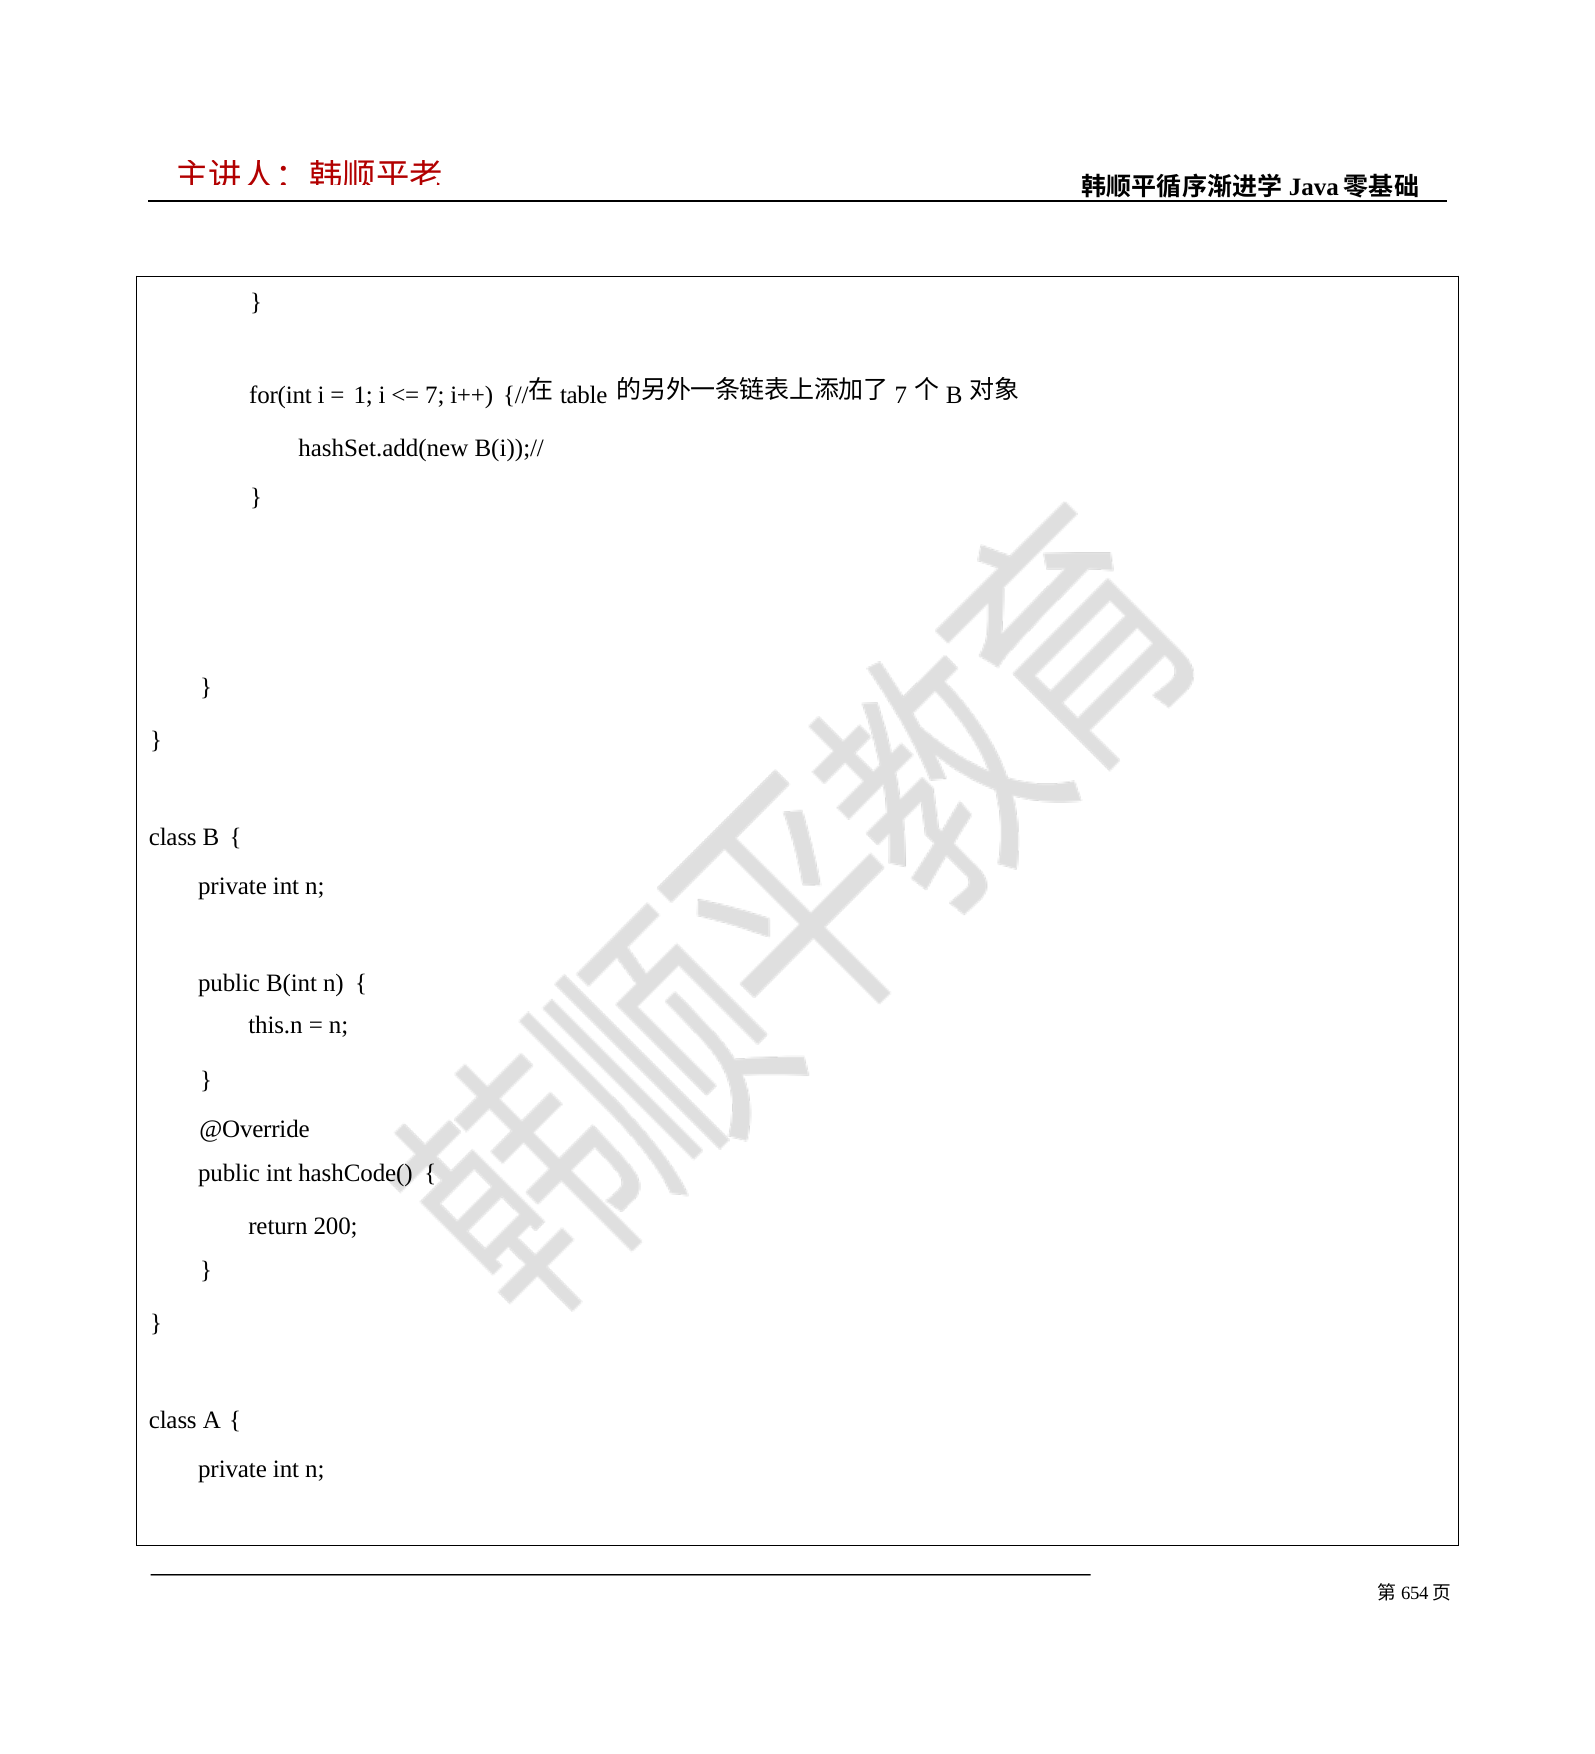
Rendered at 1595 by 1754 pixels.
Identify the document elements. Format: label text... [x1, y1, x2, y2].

table_header } for(int i = 1; i <= 7; i++) {//在 table 的另外一条链表上添加了 7 个 B 对象 hashSet.add(new B(i));// } } } class B { private int n; public B(int n) { this.n = n; } @Override public int hashCode() { return 200; } } class A { private int n; [137, 277, 1458, 1545]
picture [150, 1574, 1091, 1578]
